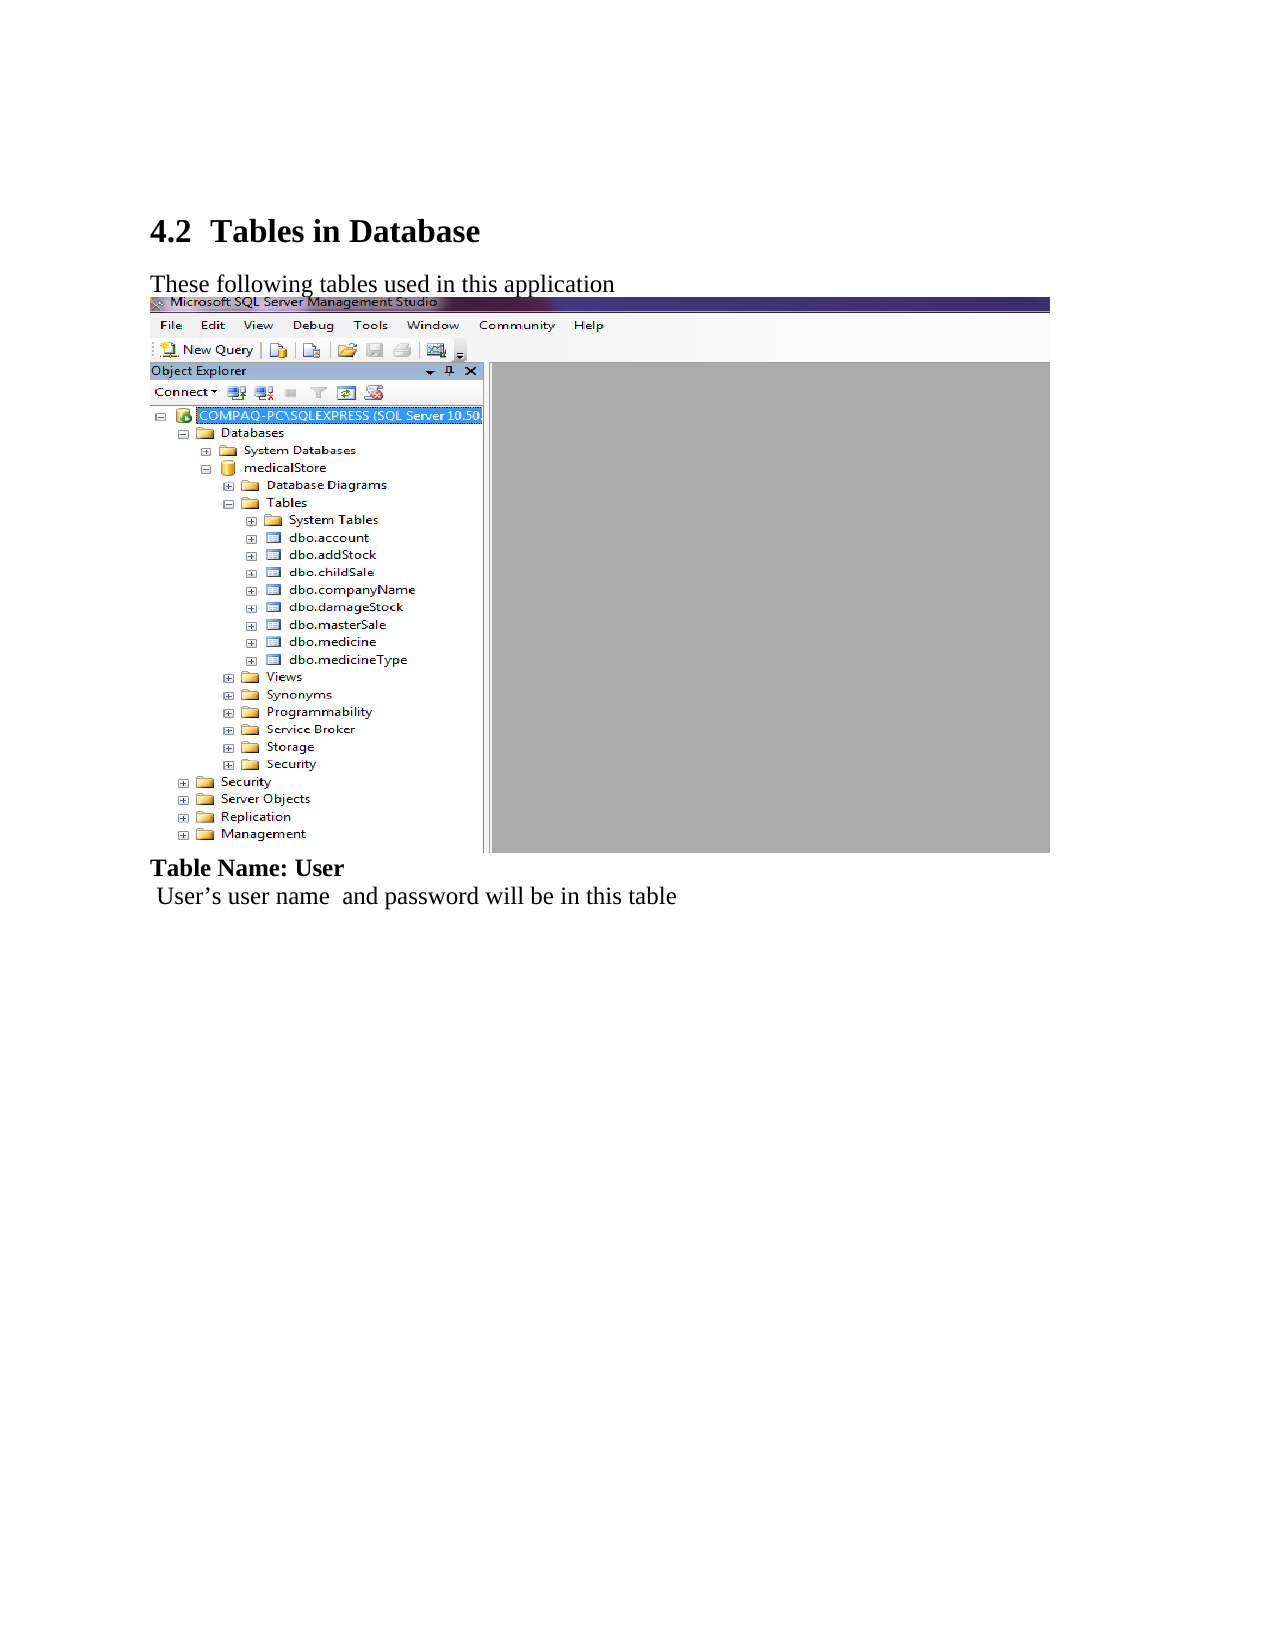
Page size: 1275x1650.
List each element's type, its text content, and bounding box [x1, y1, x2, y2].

text Table Name: User [150, 853, 1125, 881]
text These following tables used in this application [150, 269, 1125, 298]
text User’s user name and password will be in this table [150, 881, 1125, 910]
subtitle Tables in Database [150, 212, 1125, 250]
picture [150, 297, 1124, 853]
